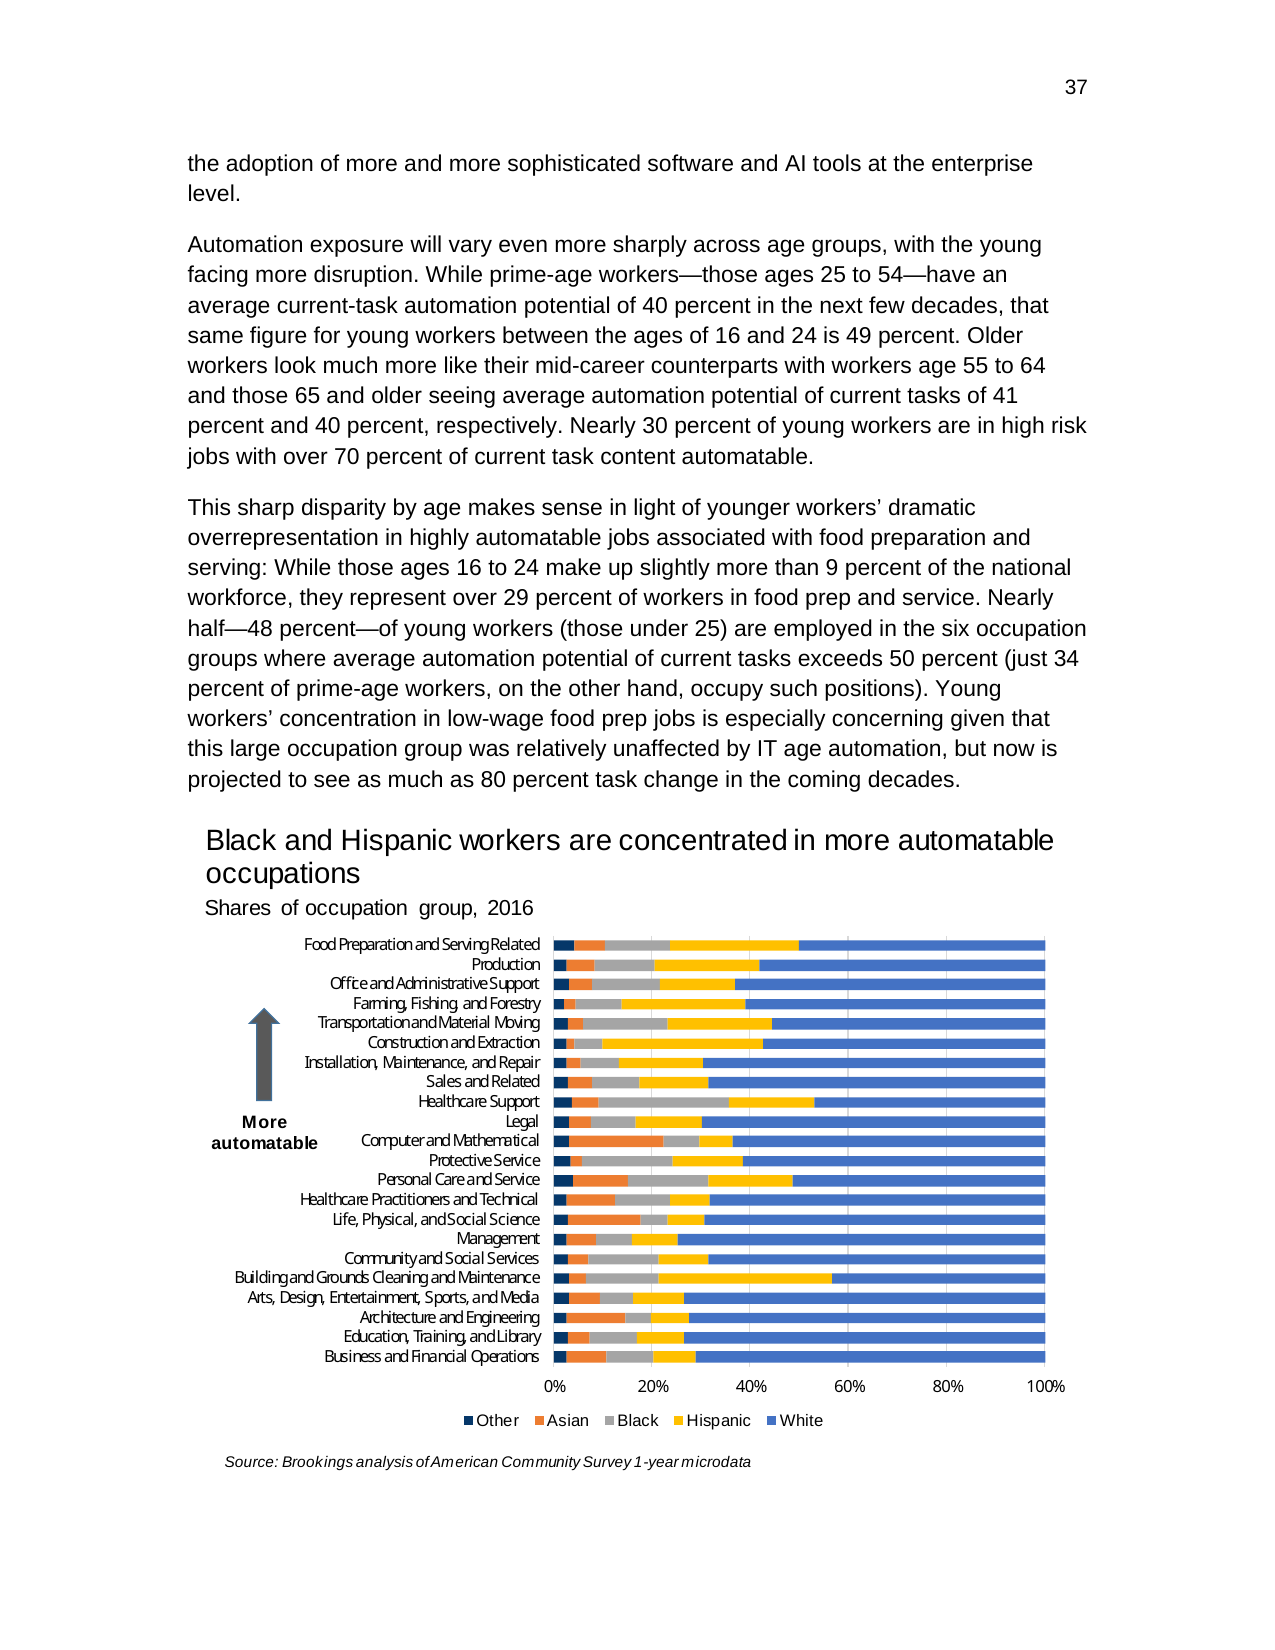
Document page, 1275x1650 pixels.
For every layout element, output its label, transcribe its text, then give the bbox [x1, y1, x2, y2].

text Automation exposure will vary even more sharply across age groups, with the young facing more disruption. While prime-age workers—those ages 25 to 54—have an average current-task automation potential of 40 percent in the next few decades, that same figure for young workers between the ages of 16 and 24 is 49 percent. Older workers look much more like their mid-career counterparts with workers age 55 to 64 and those 65 and older seeing average automation potential of current tasks of 41 percent and 40 percent, respectively. Nearly 30 percent of young workers are in high risk jobs with over 70 percent of current task content automatable. [187, 231, 1087, 469]
text This sharp disparity by age makes sense in light of younger workers’ dramatic overrepresentation in highly automatable jobs associated with food preparation and serving: While those ages 16 to 24 make up slightly more than 9 percent of the national workforce, they represent over 29 percent of workers in food prep and service. Nearly half—48 percent—of young workers (those under 25) are employed in the six occupation groups where average automation potential of current tasks exceeds 50 percent (just 34 percent of prime-age workers, on the other hand, occupy such positions). Young workers’ concentration in low-wage food prep jobs is especially concerning given that this large occupation group was relatively unaffected by IT age automation, but now is projected to see as much as 80 percent task change in the coming decades. [187, 494, 1087, 792]
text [187, 150, 1087, 207]
